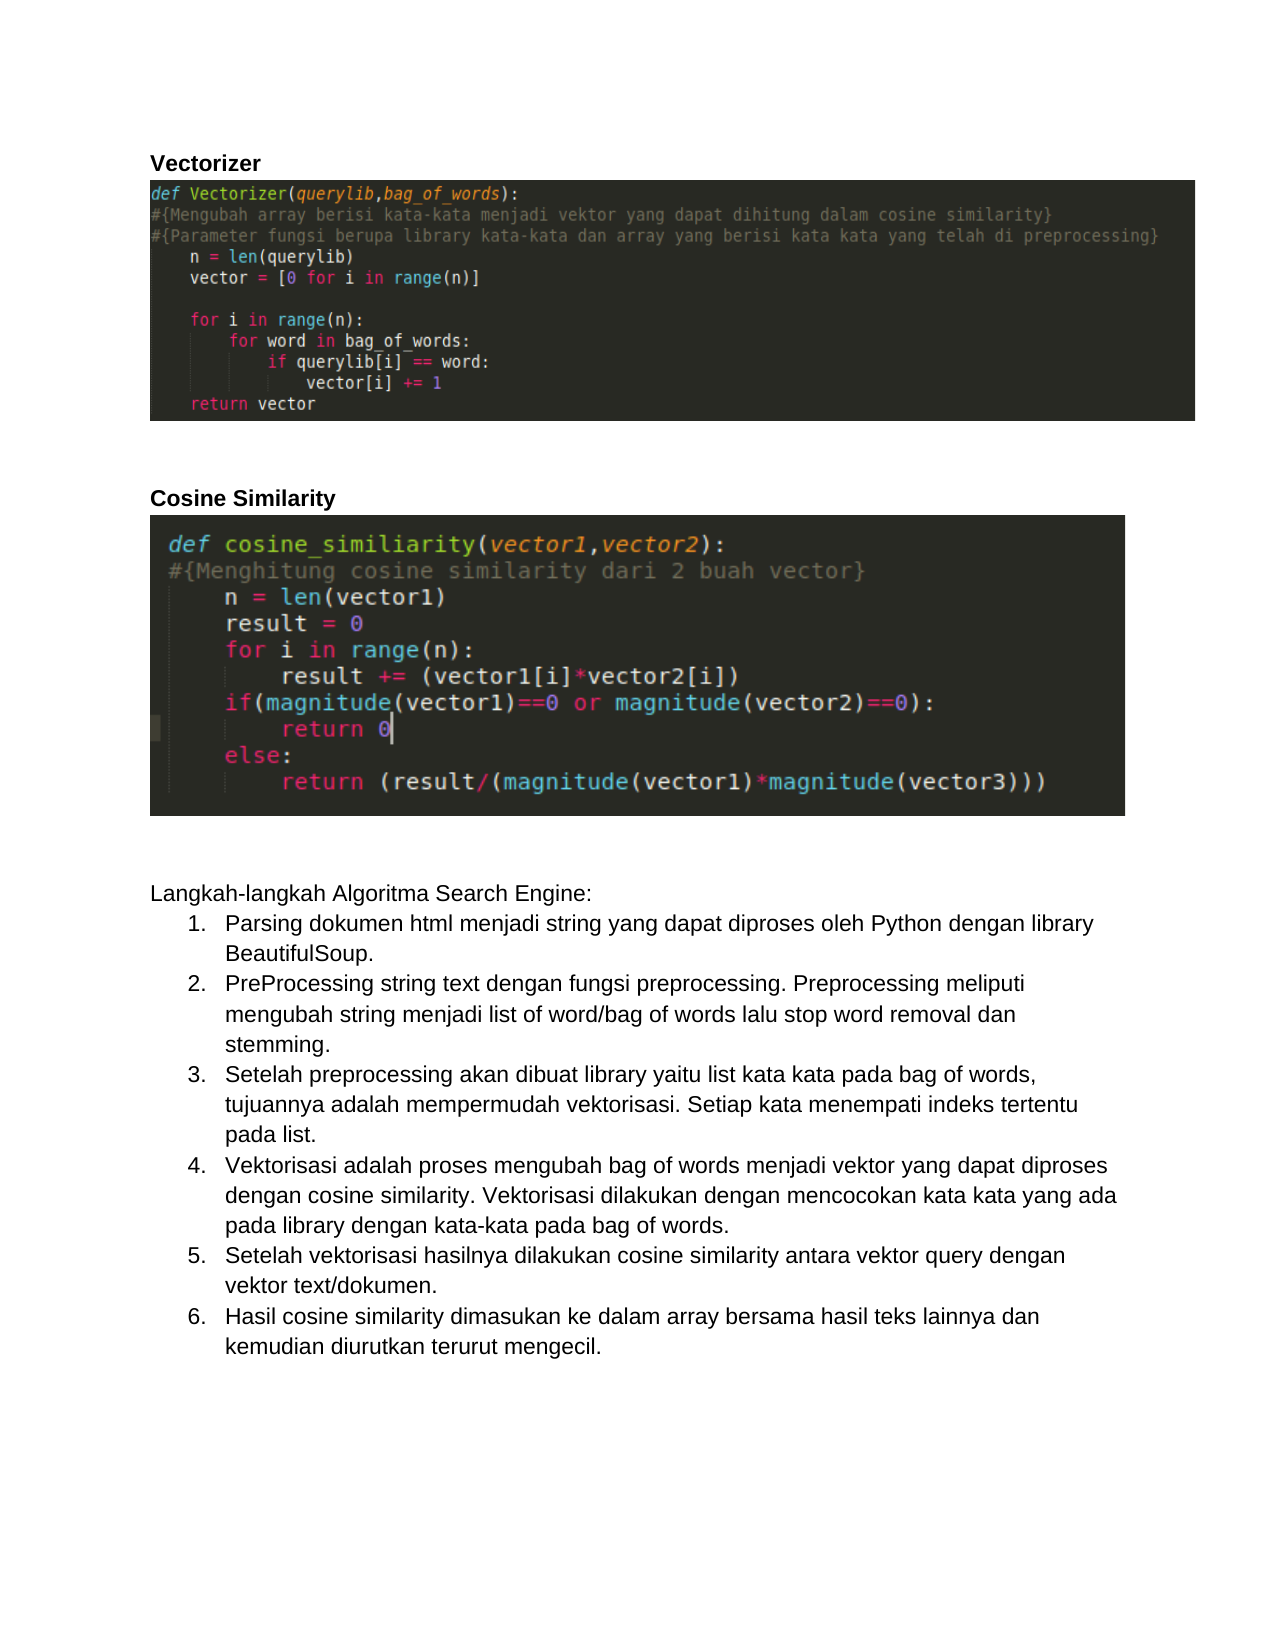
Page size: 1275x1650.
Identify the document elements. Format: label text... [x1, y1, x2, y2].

picture [150, 515, 1125, 816]
list PreProcessing string text dengan fungsi preprocessing. Preprocessing meliputi mengubah string menjadi list of word/bag of words lalu stop word removal dan stemming. [187, 970, 1125, 1057]
text Cosine Similarity [150, 485, 1125, 512]
list Setelah preprocessing akan dibuat library yaitu list kata kata pada bag of words, tujuannya adalah mempermudah vektorisasi. Setiap kata menempati indeks tertentu pada list. [187, 1061, 1125, 1148]
list Hasil cosine similarity dimasukan ke dalam array bersama hasil teks lainnya dan kemudian diurutkan terurut mengecil. [187, 1303, 1125, 1359]
list Vektorisasi adalah proses mengubah bag of words menjadi vektor yang dapat diproses dengan cosine similarity. Vektorisasi dilakukan dengan mencocokan kata kata yang ada pada library dengan kata-kata pada bag of words. [187, 1152, 1125, 1238]
text Langkah-langkah Algoritma Search Engine: [150, 880, 1125, 906]
list Parsing dokumen html menjadi string yang dapat diproses oleh Python dengan library BeautifulSoup. [187, 910, 1125, 966]
list Setelah vektorisasi hasilnya dilakukan cosine similarity antara vektor query dengan vektor text/dokumen. [187, 1242, 1125, 1299]
picture [150, 180, 1196, 421]
text Vectorizer [150, 150, 1125, 176]
